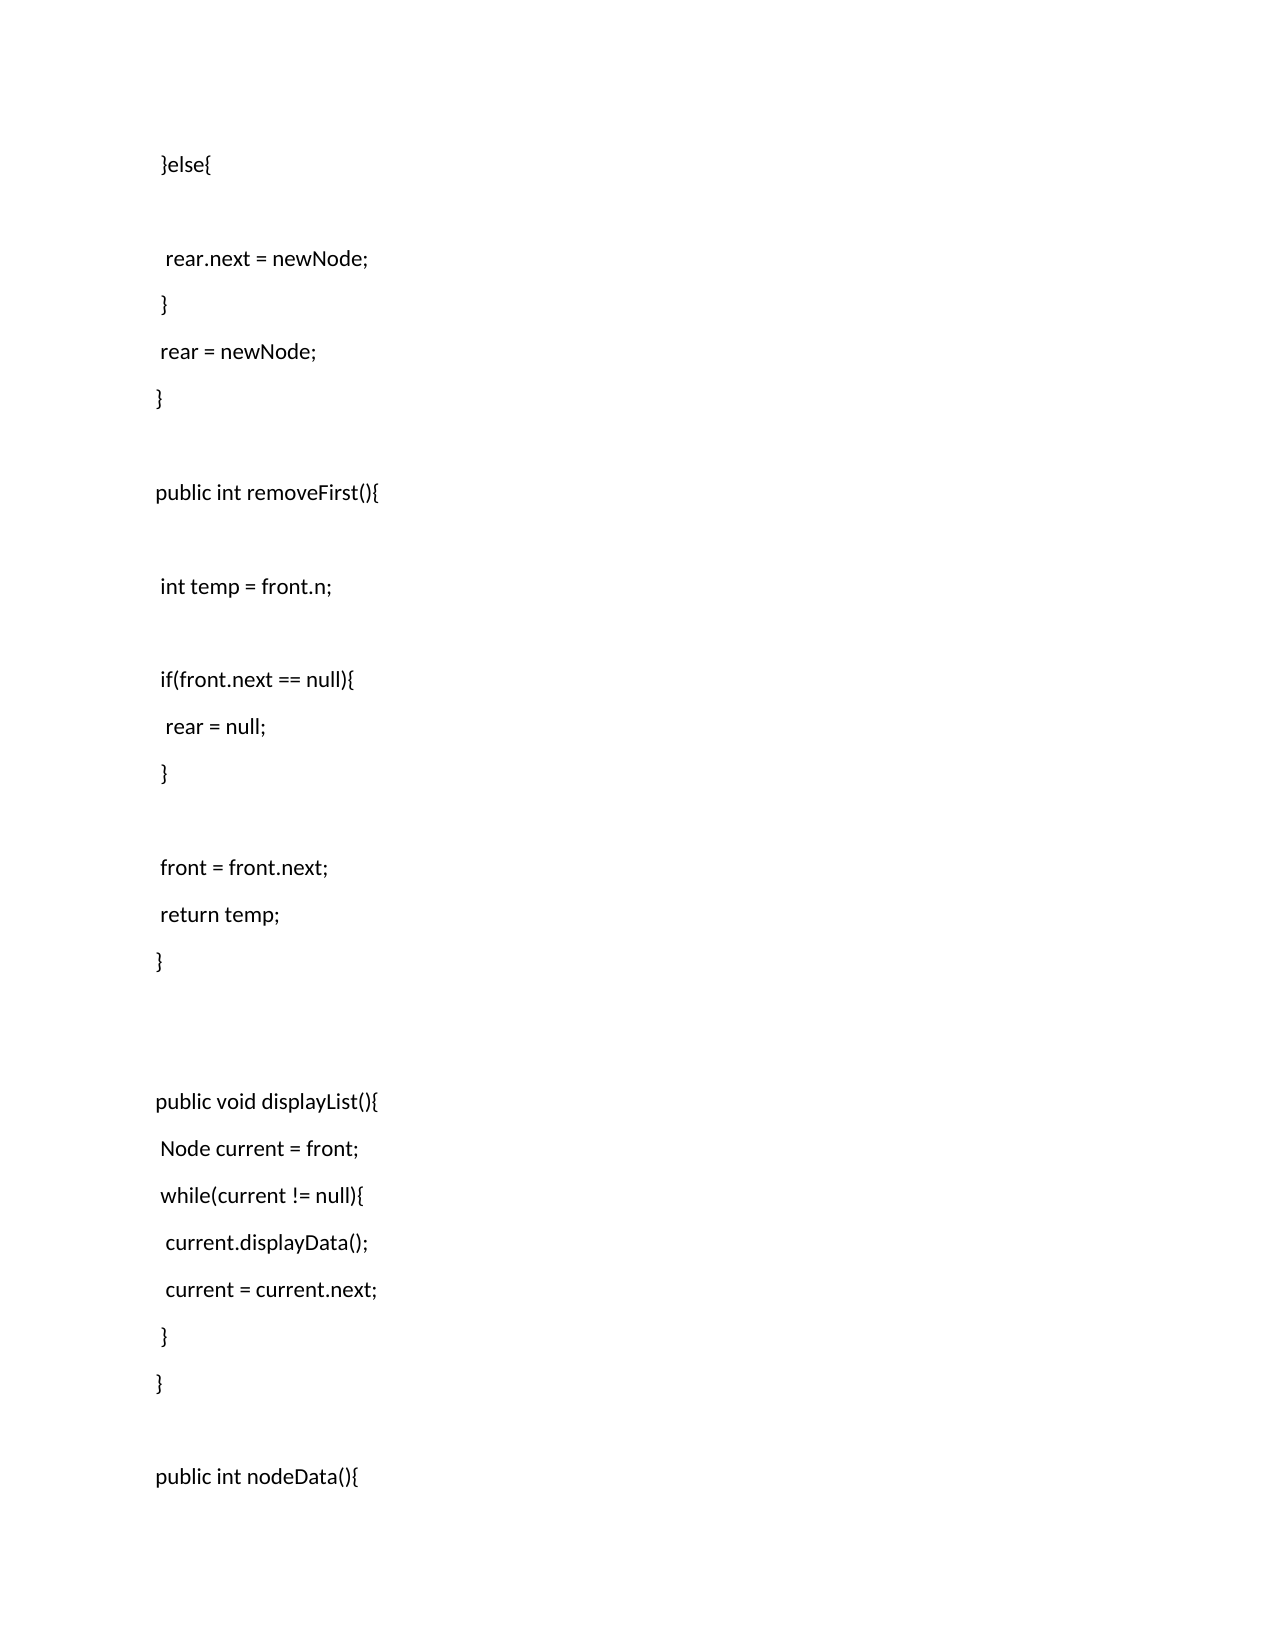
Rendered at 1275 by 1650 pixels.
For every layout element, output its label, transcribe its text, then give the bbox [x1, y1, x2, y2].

text } [150, 1322, 1125, 1350]
text current.displayData(); [150, 1228, 1125, 1256]
text } [150, 1369, 1125, 1397]
text rear.next = newNode; [150, 244, 1125, 272]
text current = current.next; [150, 1275, 1125, 1303]
text if(front.next == null){ [150, 666, 1125, 694]
text public void displayList(){ [150, 1087, 1125, 1116]
text while(current != null){ [150, 1181, 1125, 1209]
text front = front.next; [150, 853, 1125, 881]
text int temp = front.n; [150, 572, 1125, 600]
text public int nodeData(){ [150, 1462, 1125, 1491]
text public int removeFirst(){ [150, 478, 1125, 506]
text }else{ [150, 150, 1125, 178]
text return temp; [150, 900, 1125, 928]
text rear = null; [150, 712, 1125, 741]
text } [150, 759, 1125, 787]
text Node current = front; [150, 1134, 1125, 1162]
text } [150, 384, 1125, 412]
text } [150, 291, 1125, 319]
text } [150, 947, 1125, 975]
text rear = newNode; [150, 337, 1125, 366]
